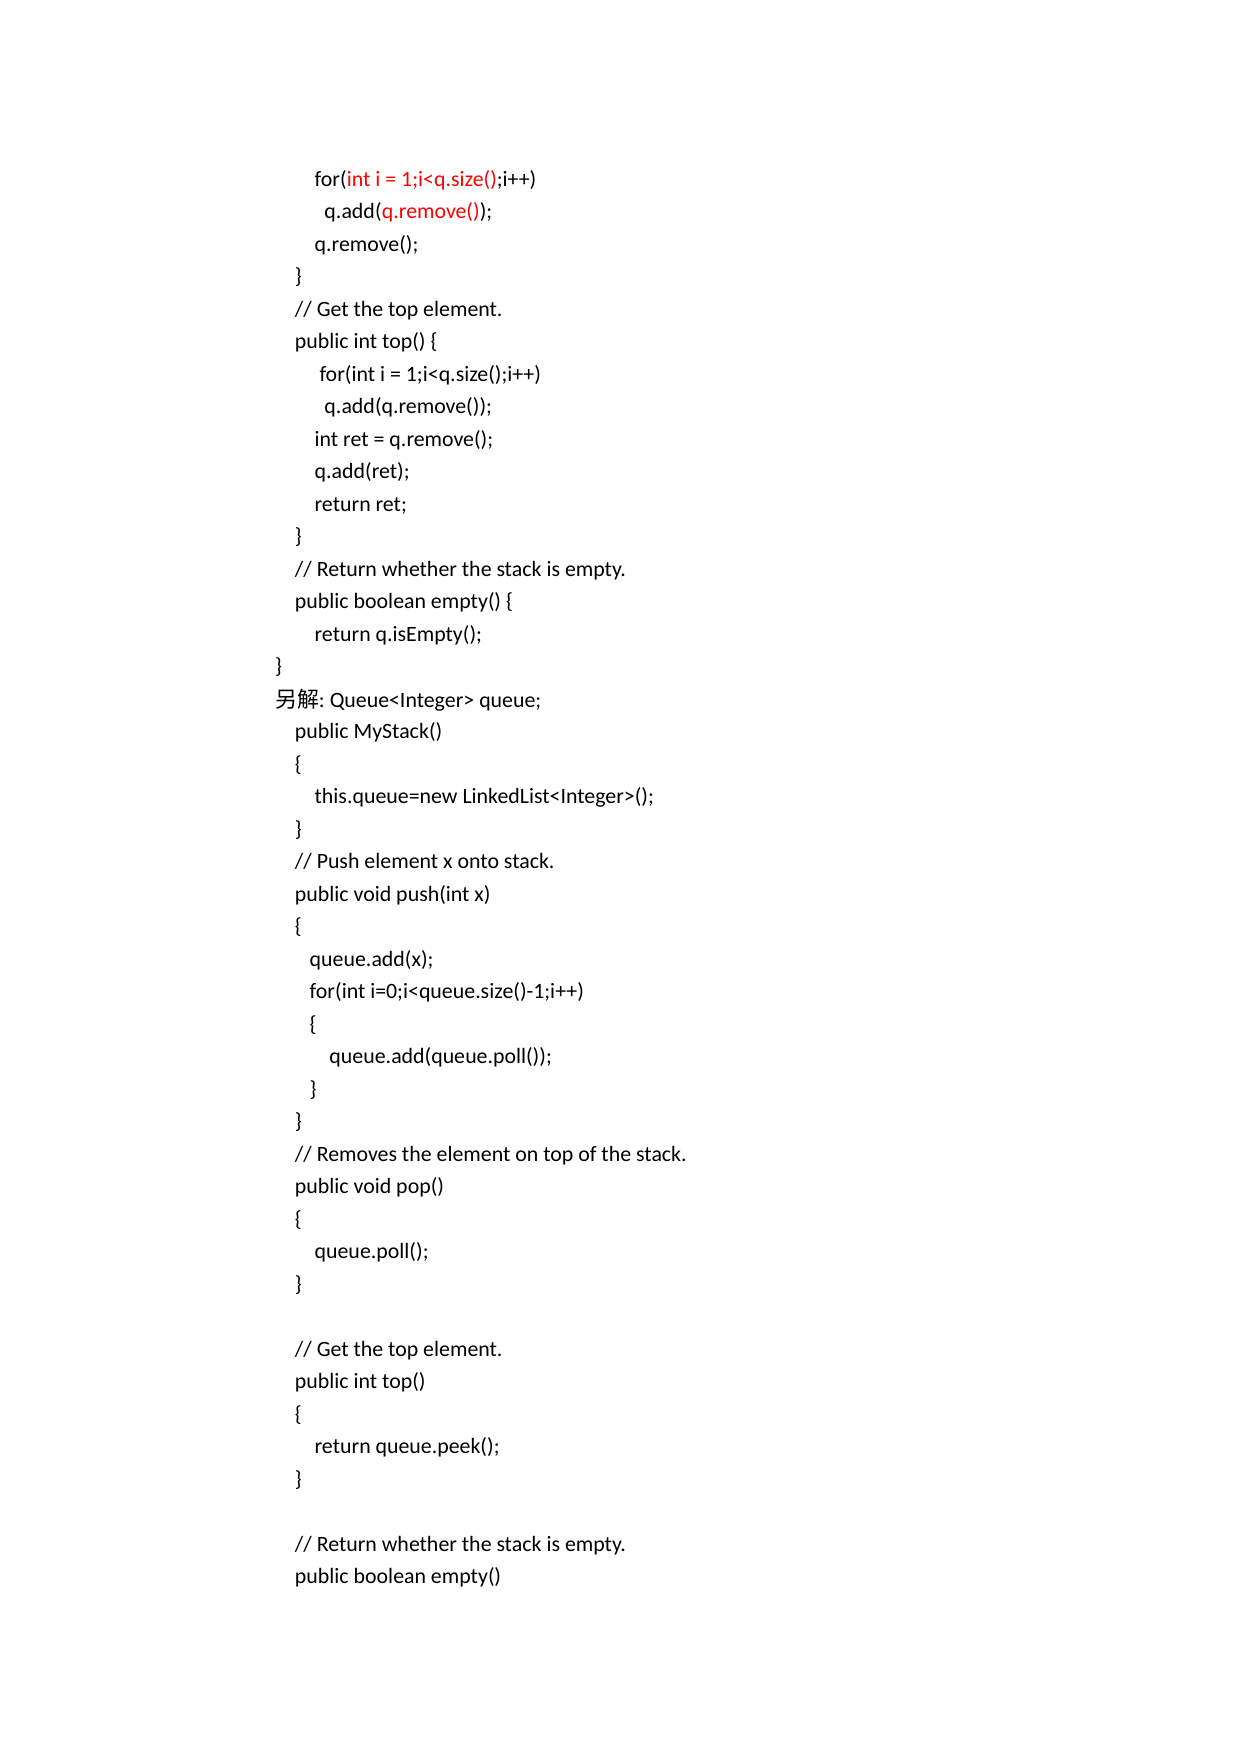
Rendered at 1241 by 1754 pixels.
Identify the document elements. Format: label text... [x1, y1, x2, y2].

list for(int i = 1;i<q.size();i++) [231, 162, 1053, 194]
list { [231, 1397, 1053, 1429]
list queue.poll(); [231, 1234, 1053, 1267]
list return q.isEmpty(); [231, 617, 1053, 649]
list { [231, 747, 1053, 779]
list queue.add(x); [231, 942, 1053, 974]
list } [231, 259, 1053, 292]
list // Return whether the stack is empty. [231, 1527, 1053, 1559]
list { [231, 1202, 1053, 1234]
list } [231, 1104, 1053, 1137]
list { [231, 1007, 1053, 1039]
list // Get the top element. [231, 1332, 1053, 1364]
list this.queue=new LinkedList<Integer>(); [231, 779, 1053, 812]
list public int top() { [231, 324, 1053, 357]
list } [231, 1267, 1053, 1299]
list } [231, 1462, 1053, 1494]
list return queue.peek(); [231, 1429, 1053, 1462]
list q.add(q.remove()); [231, 194, 1053, 227]
list return ret; [231, 487, 1053, 519]
list } [231, 519, 1053, 552]
list q.add(ret); [231, 454, 1053, 487]
list 另解: Queue<Integer> queue; [231, 682, 1053, 714]
list public void push(int x) [231, 877, 1053, 909]
list for(int i = 1;i<q.size();i++) [231, 357, 1053, 389]
list } [231, 812, 1053, 844]
list q.remove(); [231, 227, 1053, 259]
list public MyStack() [231, 714, 1053, 747]
list q.add(q.remove()); [231, 389, 1053, 422]
list for(int i=0;i<queue.size()-1;i++) [231, 974, 1053, 1007]
list int ret = q.remove(); [231, 422, 1053, 454]
list } [231, 649, 1053, 682]
list queue.add(queue.poll()); [231, 1039, 1053, 1072]
list // Return whether the stack is empty. [231, 552, 1053, 584]
list public void pop() [231, 1169, 1053, 1202]
list public int top() [231, 1364, 1053, 1397]
list } [231, 1072, 1053, 1104]
list // Removes the element on top of the stack. [231, 1137, 1053, 1169]
list public boolean empty() { [231, 584, 1053, 617]
list public boolean empty() [231, 1559, 1053, 1592]
list { [231, 909, 1053, 942]
list // Push element x onto stack. [231, 844, 1053, 877]
list // Get the top element. [231, 292, 1053, 324]
